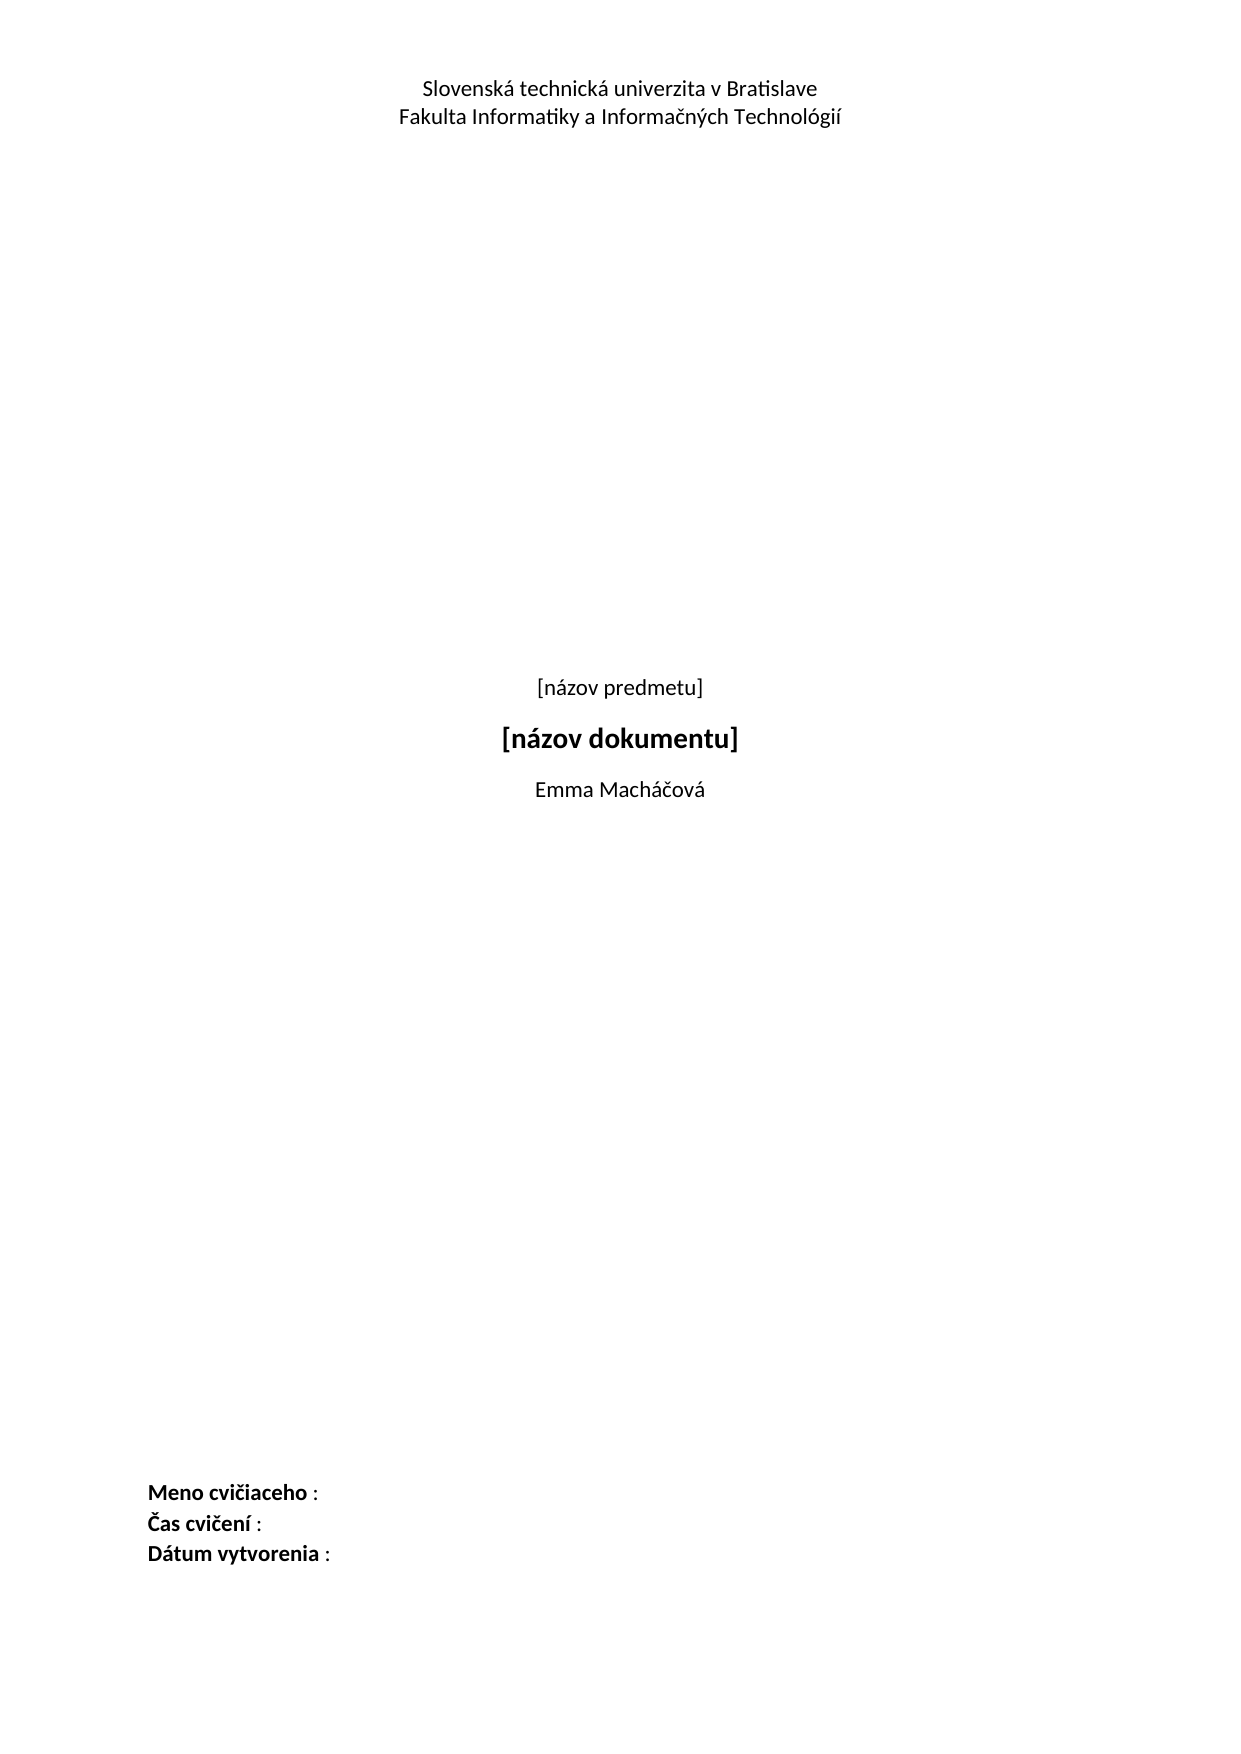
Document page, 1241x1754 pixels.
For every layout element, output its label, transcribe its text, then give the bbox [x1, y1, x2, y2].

text Emma Macháčová [148, 775, 1093, 803]
text Čas cvičení : [148, 1509, 1093, 1537]
text Meno cvičiaceho : [148, 1478, 1093, 1507]
text [názov predmetu] [148, 673, 1093, 701]
text [názov dokumentu] [148, 720, 1093, 756]
text Dátum vytvorenia : [148, 1539, 1093, 1567]
